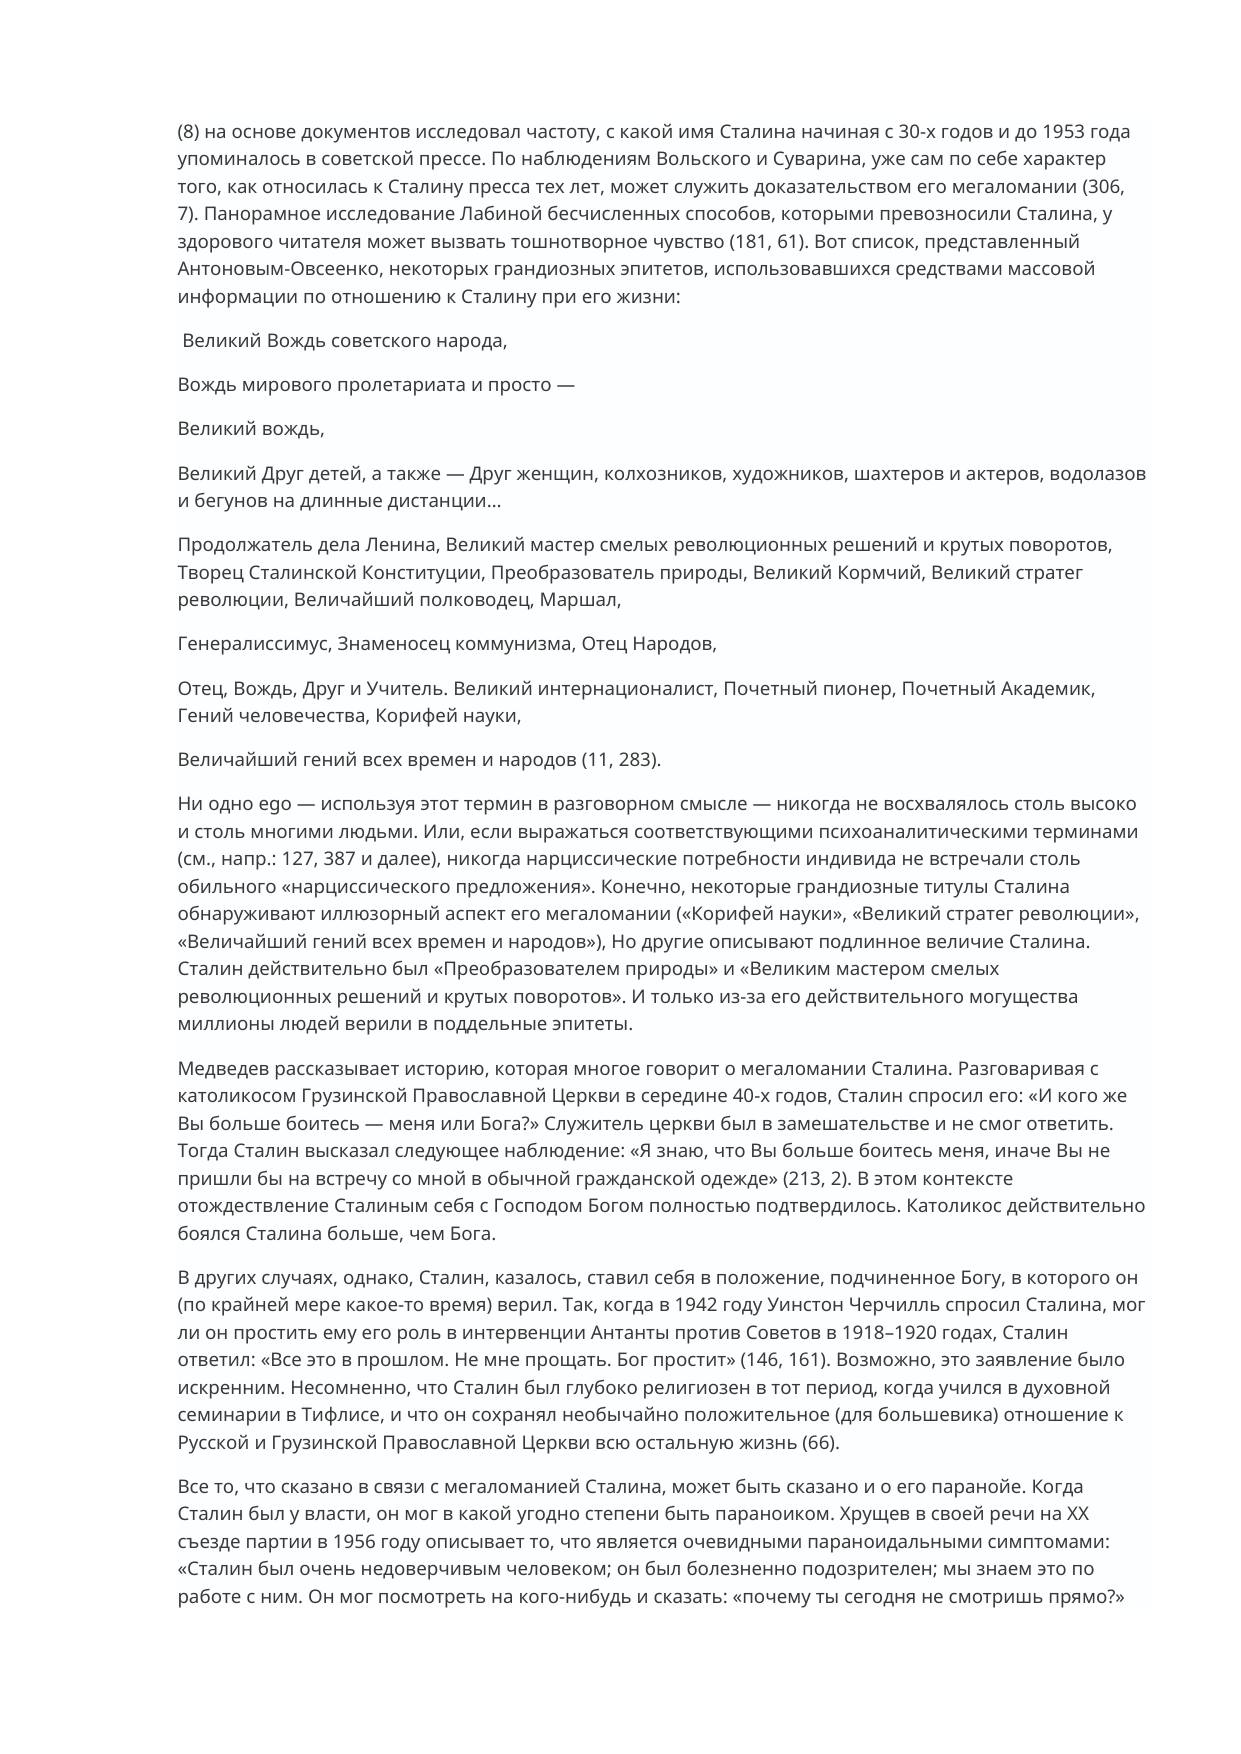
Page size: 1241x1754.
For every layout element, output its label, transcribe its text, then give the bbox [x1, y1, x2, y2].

text Великий Вождь советского народа, [177, 327, 1152, 353]
text Генералиссимус, Знаменосец коммунизма, Отец Народов, [177, 631, 1152, 656]
text Отец, Вождь, Друг и Учитель. Великий интернационалист, Почетный пионер, Почетный Академик, Гений человечества, Корифей науки, [177, 675, 1152, 728]
text Медведев рассказывает историю, которая многое говорит о мегаломании Сталина. Разговаривая с католикосом Грузинской Православной Церкви в середине 40-х годов, Сталин спросил его: «И кого же Вы больше боитесь — меня или Бога?» Служитель церкви был в замешательстве и не смог ответить. Тогда Сталин высказал следующее наблюдение: «Я знаю, что Вы больше боитесь меня, иначе Вы не пришли бы на встречу со мной в обычной гражданской одежде» (213, 2). В этом контексте отождествление Сталиным себя с Господом Богом полностью подтвердилось. Католикос действительно боялся Сталина больше, чем Бога. [177, 1055, 1152, 1245]
text В других случаях, однако, Сталин, казалось, ставил себя в положение, подчиненное Богу, в которого он (по крайней мере какое-то время) верил. Так, когда в 1942 году Уинстон Черчилль спросил Сталина, мог ли он простить ему его роль в интервенции Антанты против Советов в 1918–1920 годах, Сталин ответил: «Все это в прошлом. Не мне прощать. Бог простит» (146, 161). Возможно, это заявление было искренним. Несомненно, что Сталин был глубоко религиозен в тот период, когда учился в духовной семинарии в Тифлисе, и что он сохранял необычайно положительное (для большевика) отношение к Русской и Грузинской Православной Церкви всю остальную жизнь (66). [177, 1264, 1152, 1454]
text Величайший гений всех времен и народов (11, 283). [177, 746, 1152, 772]
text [177, 1473, 1152, 1609]
text Великий Друг детей, а также — Друг женщин, колхозников, художников, шахтеров и актеров, водолазов и бегунов на длинные дистанции… [177, 460, 1152, 513]
text Ни одно ego — используя этот термин в разговорном смысле — никогда не восхвалялось столь высоко и столь многими людьми. Или, если выражаться соответствующими психоаналитическими терминами (см., напр.: 127, 387 и далее), никогда нарциссические потребности индивида не встречали столь обильного «нарциссического предложения». Конечно, некоторые грандиозные титулы Сталина обнаруживают иллюзорный аспект его мегаломании («Корифей науки», «Великий стратег революции», «Величайший гений всех времен и народов»), Но другие описывают подлинное величие Сталина. Сталин действительно был «Преобразователем природы» и «Великим мастером смелых революционных решений и крутых поворотов». И только из-за его действительного могущества миллионы людей верили в поддельные эпитеты. [177, 791, 1152, 1036]
text Продолжатель дела Ленина, Великий мастер смелых революционных решений и крутых поворотов, Творец Сталинской Конституции, Преобразователь природы, Великий Кормчий, Великий стратег революции, Величайший полководец, Маршал, [177, 531, 1152, 612]
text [177, 118, 1152, 309]
text Великий вождь, [177, 416, 1152, 441]
text Вождь мирового пролетариата и просто — [177, 371, 1152, 397]
